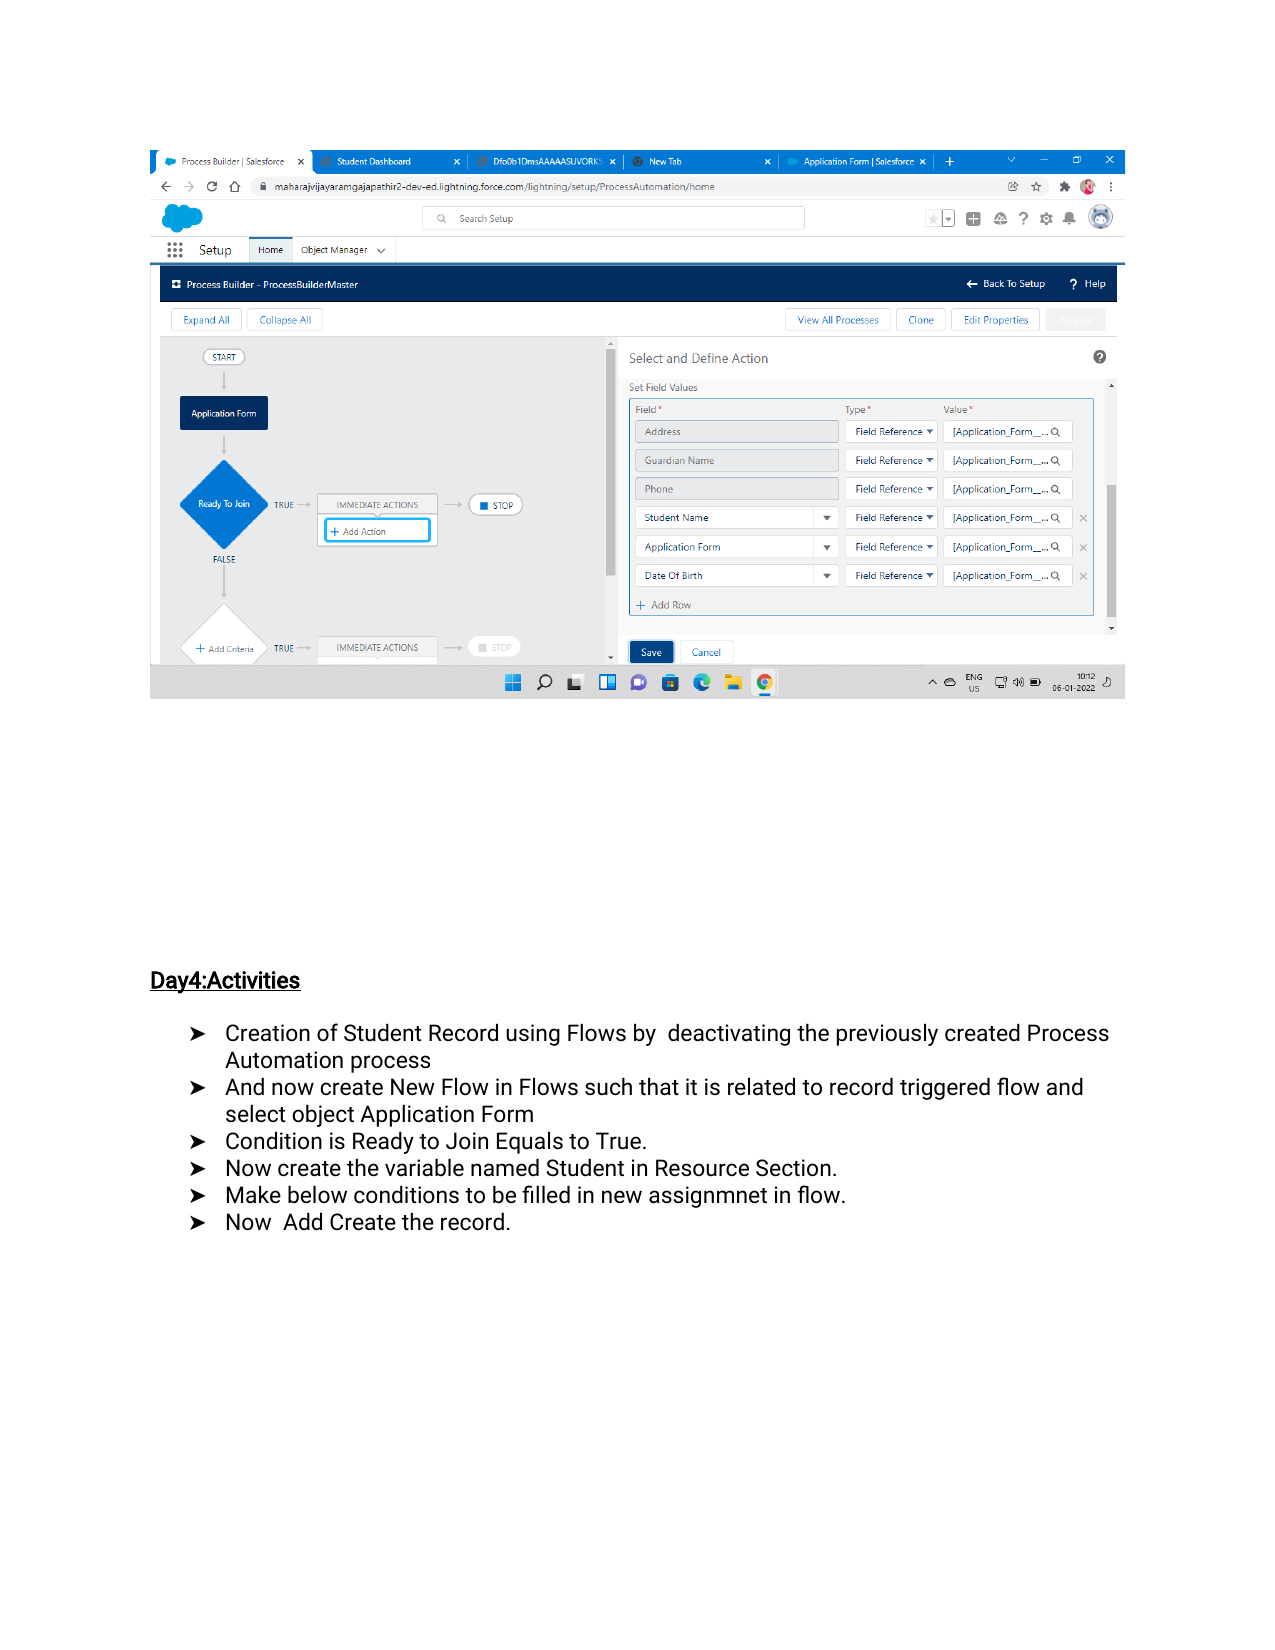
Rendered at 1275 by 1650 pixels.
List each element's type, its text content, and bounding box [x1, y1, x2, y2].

list Now Add Create the record. [187, 1209, 1125, 1236]
list Make below conditions to be filled in new assignmnet in flow. [187, 1182, 1125, 1209]
text Day4:Activities [150, 967, 1125, 994]
list Creation of Student Record using Flows by deactivating the previously created Process Automation process [187, 1021, 1125, 1074]
list Condition is Ready to Join Equals to True. [187, 1128, 1125, 1155]
picture [150, 150, 1125, 699]
list And now create New Flow in Flows such that it is related to record triggered flow and select object Application Form [187, 1074, 1125, 1128]
list Now create the variable named Student in Resource Section. [187, 1155, 1125, 1182]
